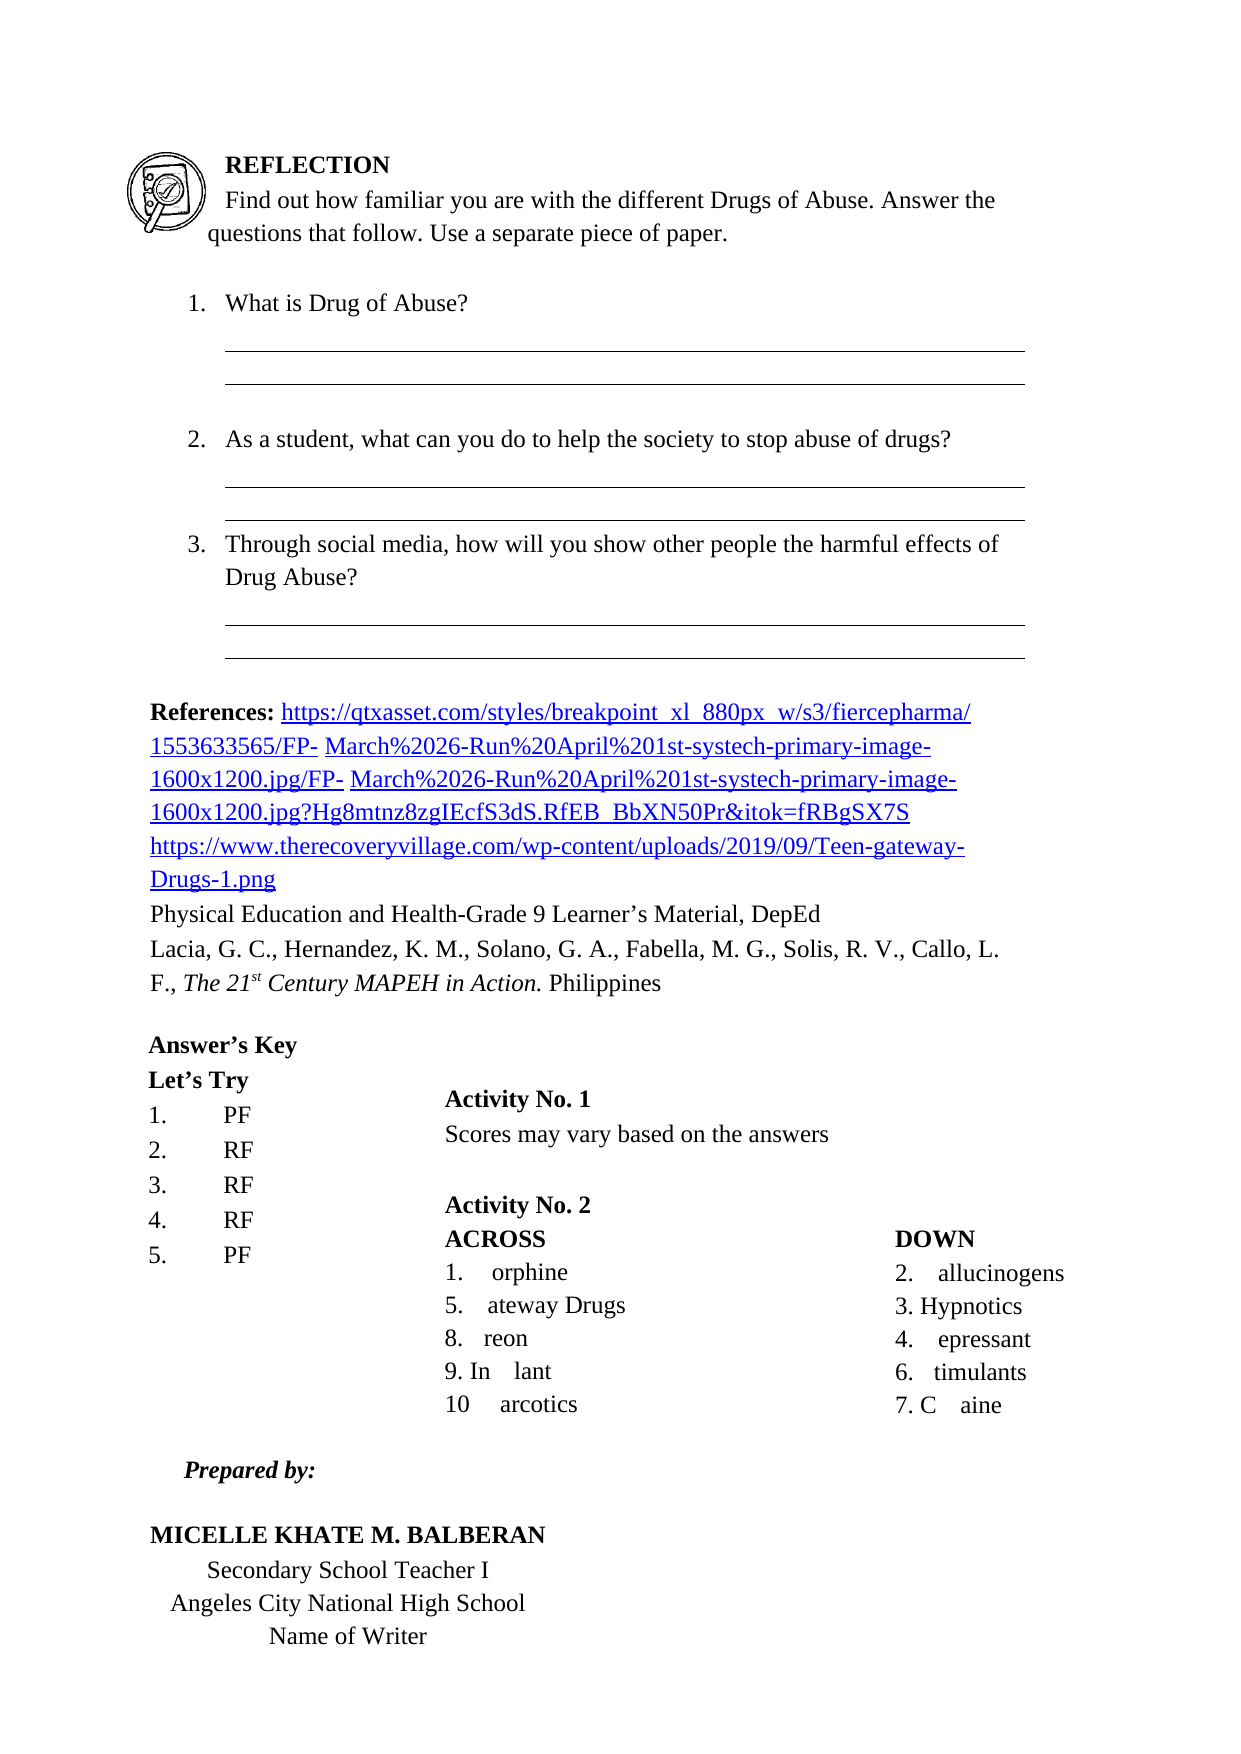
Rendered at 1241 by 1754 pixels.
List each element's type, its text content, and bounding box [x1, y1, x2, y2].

text 10 arcotics [444, 1389, 834, 1418]
subtitle Activity No. 1 [444, 1084, 834, 1113]
picture [125, 150, 208, 233]
list In lant [444, 1356, 834, 1385]
list PF [148, 1240, 302, 1269]
subtitle DOWN [895, 1224, 1194, 1253]
list Through social media, how will you show other people the harmful effects of Drug Abuse? [187, 517, 1000, 591]
text Secondary School Teacher I Angeles City National High School Name of Writer [169, 1555, 526, 1649]
list reon [444, 1323, 834, 1352]
text 5. ateway Drugs [444, 1290, 834, 1319]
subtitle Activity No. 2 ACROSS [444, 1190, 593, 1253]
list Hypnotics [895, 1291, 1194, 1320]
list epressant [895, 1324, 1194, 1353]
text 1. orphine [444, 1259, 834, 1286]
list C aine [895, 1390, 1194, 1419]
subtitle Answer’s Key Let’s Try [148, 1030, 300, 1093]
list RF [148, 1205, 302, 1233]
subtitle Prepared by: [183, 1455, 1194, 1483]
text Lacia, G. C., Hernandez, K. M., Solano, G. A., Fabella, M. G., Solis, R. V., Callo, L. F., The 21st Century MAPEH in Action. Philippines [150, 934, 1018, 996]
text References: https://qtxasset.com/styles/breakpoint_xl_880px_w/s3/fiercepharma/1553633565/FP- March%2026-Run%20April%201st-systech-primary-image-1600x1200.jpg/FP- March%2026-Run%20April%201st-systech-primary-image- 1600x1200.jpg?Hg8mtnz8zgIEcfS3dS.RfEB_BbXN50Pr&itok=fRBgSX7S https://www.therecoveryvillage.com/wp-content/uploads/2019/09/Teen-gateway- Drugs-1.png [150, 697, 1008, 893]
list RF [148, 1135, 302, 1163]
text Find out how familiar you are with the different Drugs of Abuse. Answer the questions that follow. Use a separate piece of paper. [207, 185, 998, 247]
list RF [148, 1170, 302, 1198]
list timulants [895, 1357, 1194, 1386]
text Scores may vary based on the answers [444, 1119, 834, 1148]
list As a student, what can you do to help the society to stop abuse of drugs? [187, 424, 1194, 453]
list PF [148, 1100, 302, 1128]
list What is Drug of Abuse? [187, 288, 1194, 317]
text Physical Education and Health-Grade 9 Learner’s Material, DepEd [150, 899, 1194, 928]
list allucinogens [895, 1258, 1194, 1287]
text MICELLE KHATE M. BALBERAN [96, 1520, 600, 1548]
subtitle REFLECTION [225, 150, 1194, 179]
